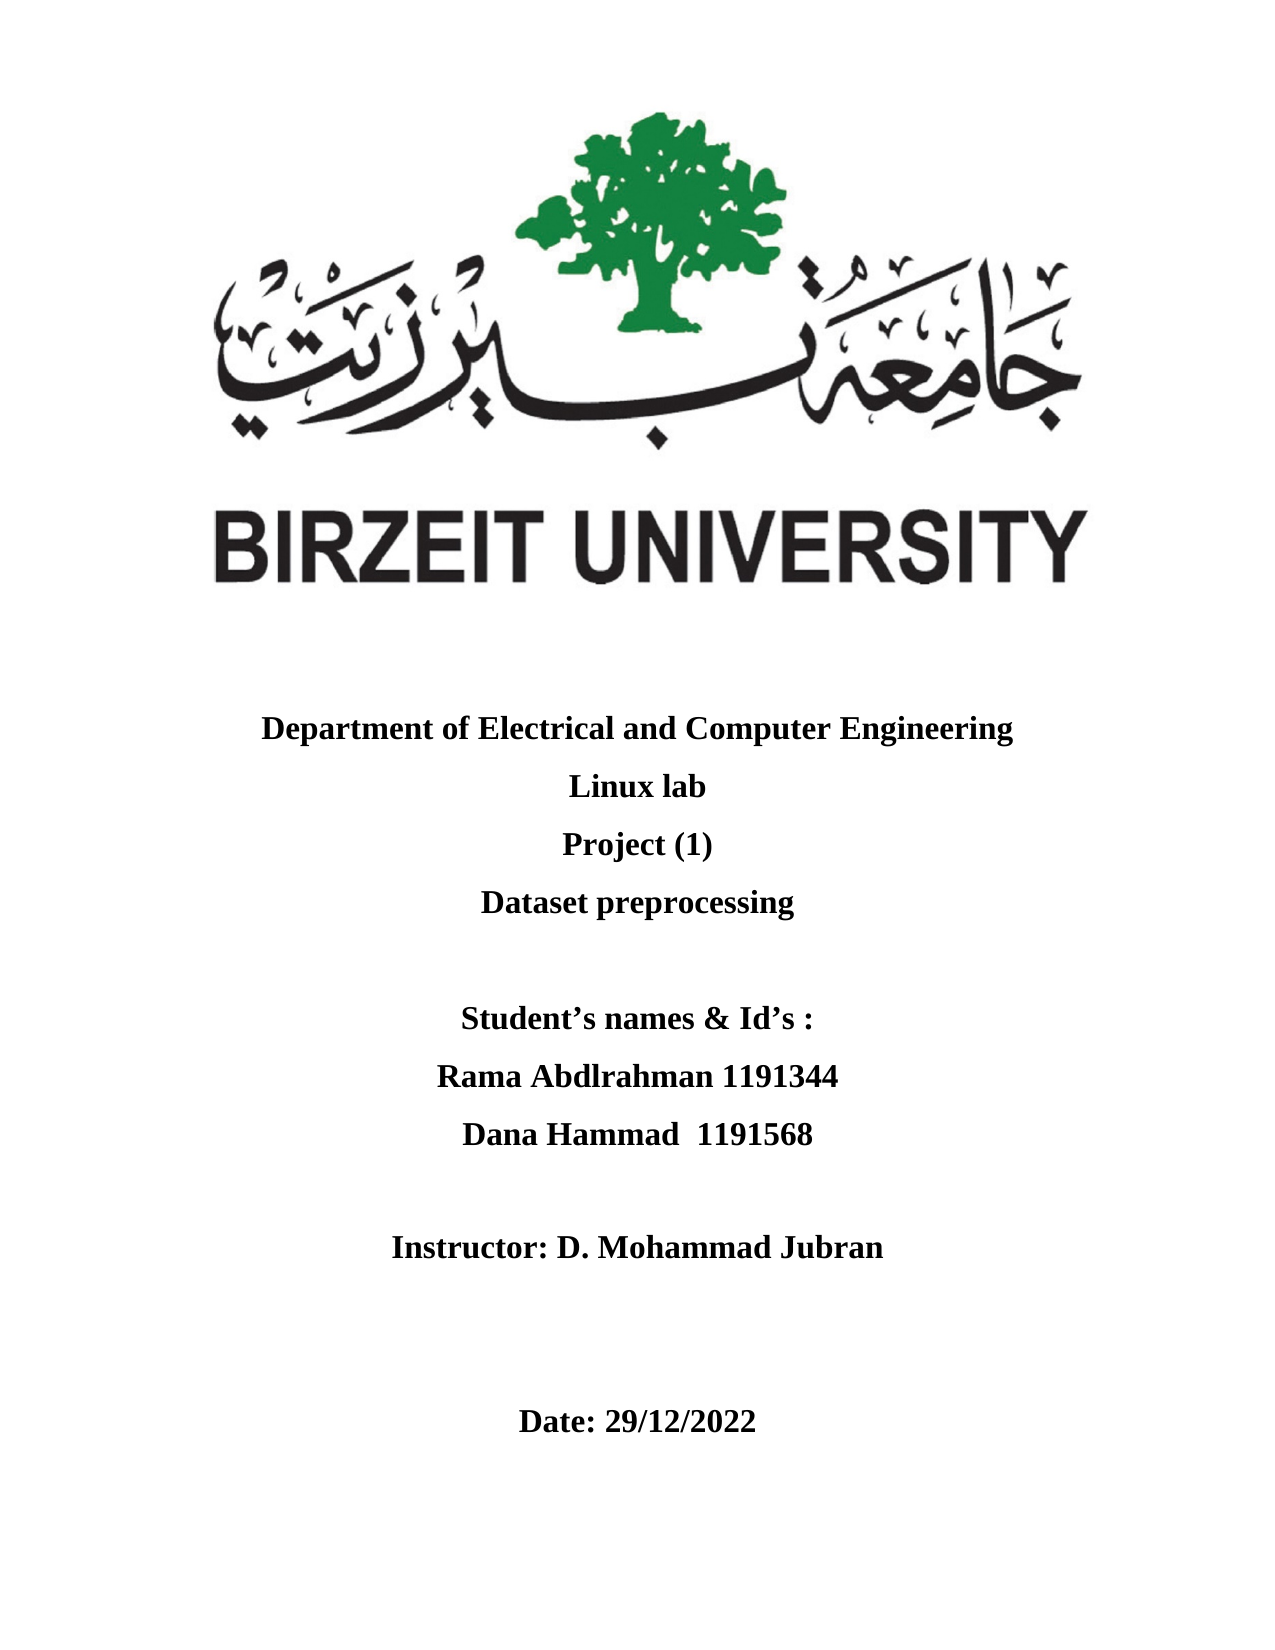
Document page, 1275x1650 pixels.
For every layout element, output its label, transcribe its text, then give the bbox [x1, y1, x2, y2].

text Date: 29/12/2022 [150, 1401, 1125, 1440]
text Dataset preprocessing [150, 882, 1125, 921]
text Linux lab [150, 766, 1125, 804]
text Student’s names & Id’s : [150, 998, 1125, 1037]
text Dana Hammad 1191568 [150, 1114, 1125, 1153]
text Instructor: D. Mohammad Jubran [150, 1227, 1125, 1266]
text Rama Abdlrahman 1191344 [150, 1056, 1125, 1095]
text Department of Electrical and Computer Engineering [150, 708, 1125, 747]
picture [147, 83, 1149, 613]
text Project (1) [150, 824, 1125, 863]
